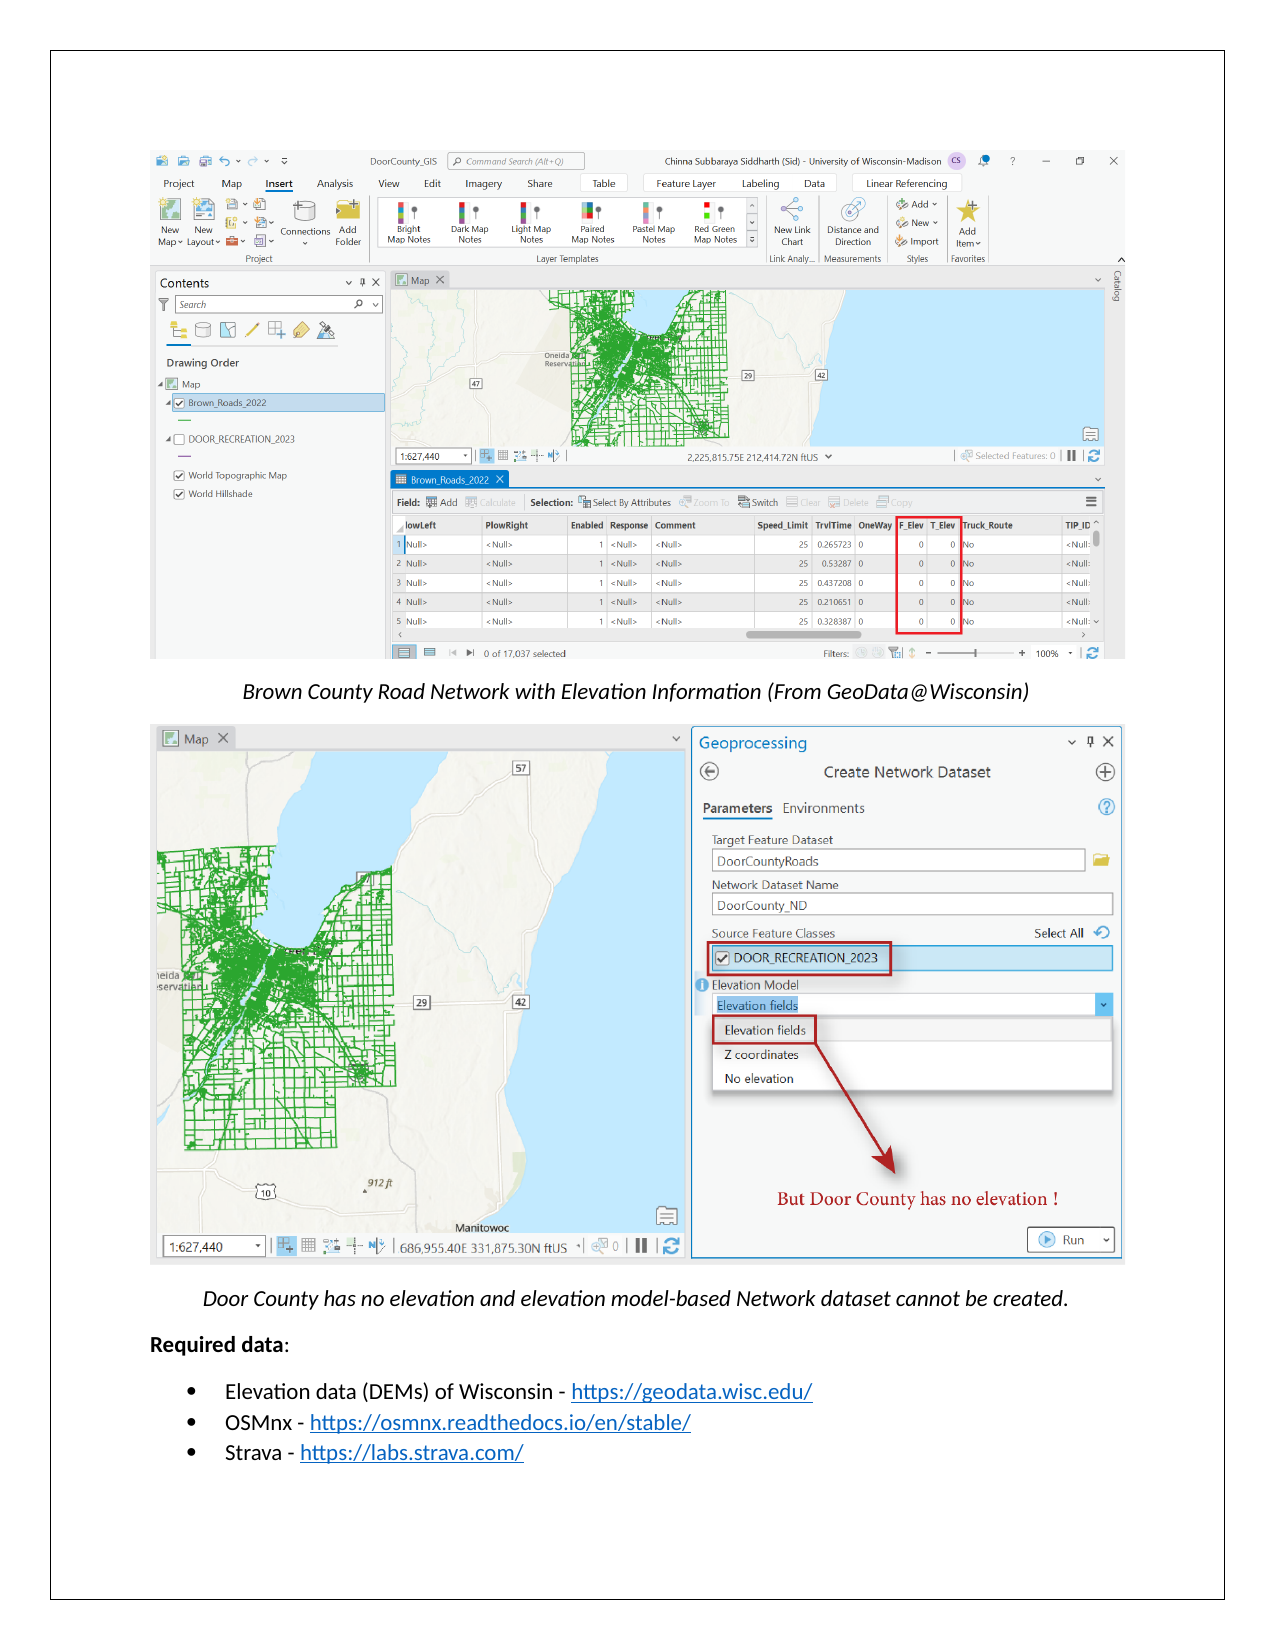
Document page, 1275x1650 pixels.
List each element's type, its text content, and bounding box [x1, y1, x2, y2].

list Elevation data (DEMs) of Wisconsin - https://geodata.wisc.edu/ [187, 1377, 1125, 1405]
picture [150, 724, 1125, 1265]
list Strava - https://labs.strava.com/ [187, 1438, 1125, 1466]
text Required data: [150, 1331, 1125, 1358]
text Brown County Road Network with Elevation Information (From GeoData@Wisconsin) [150, 677, 1125, 705]
picture [150, 150, 1125, 659]
list OSMnx - https://osmnx.readthedocs.io/en/stable/ [187, 1408, 1125, 1436]
text Door County has no elevation and elevation model-based Network dataset cannot be created. [150, 1284, 1125, 1312]
